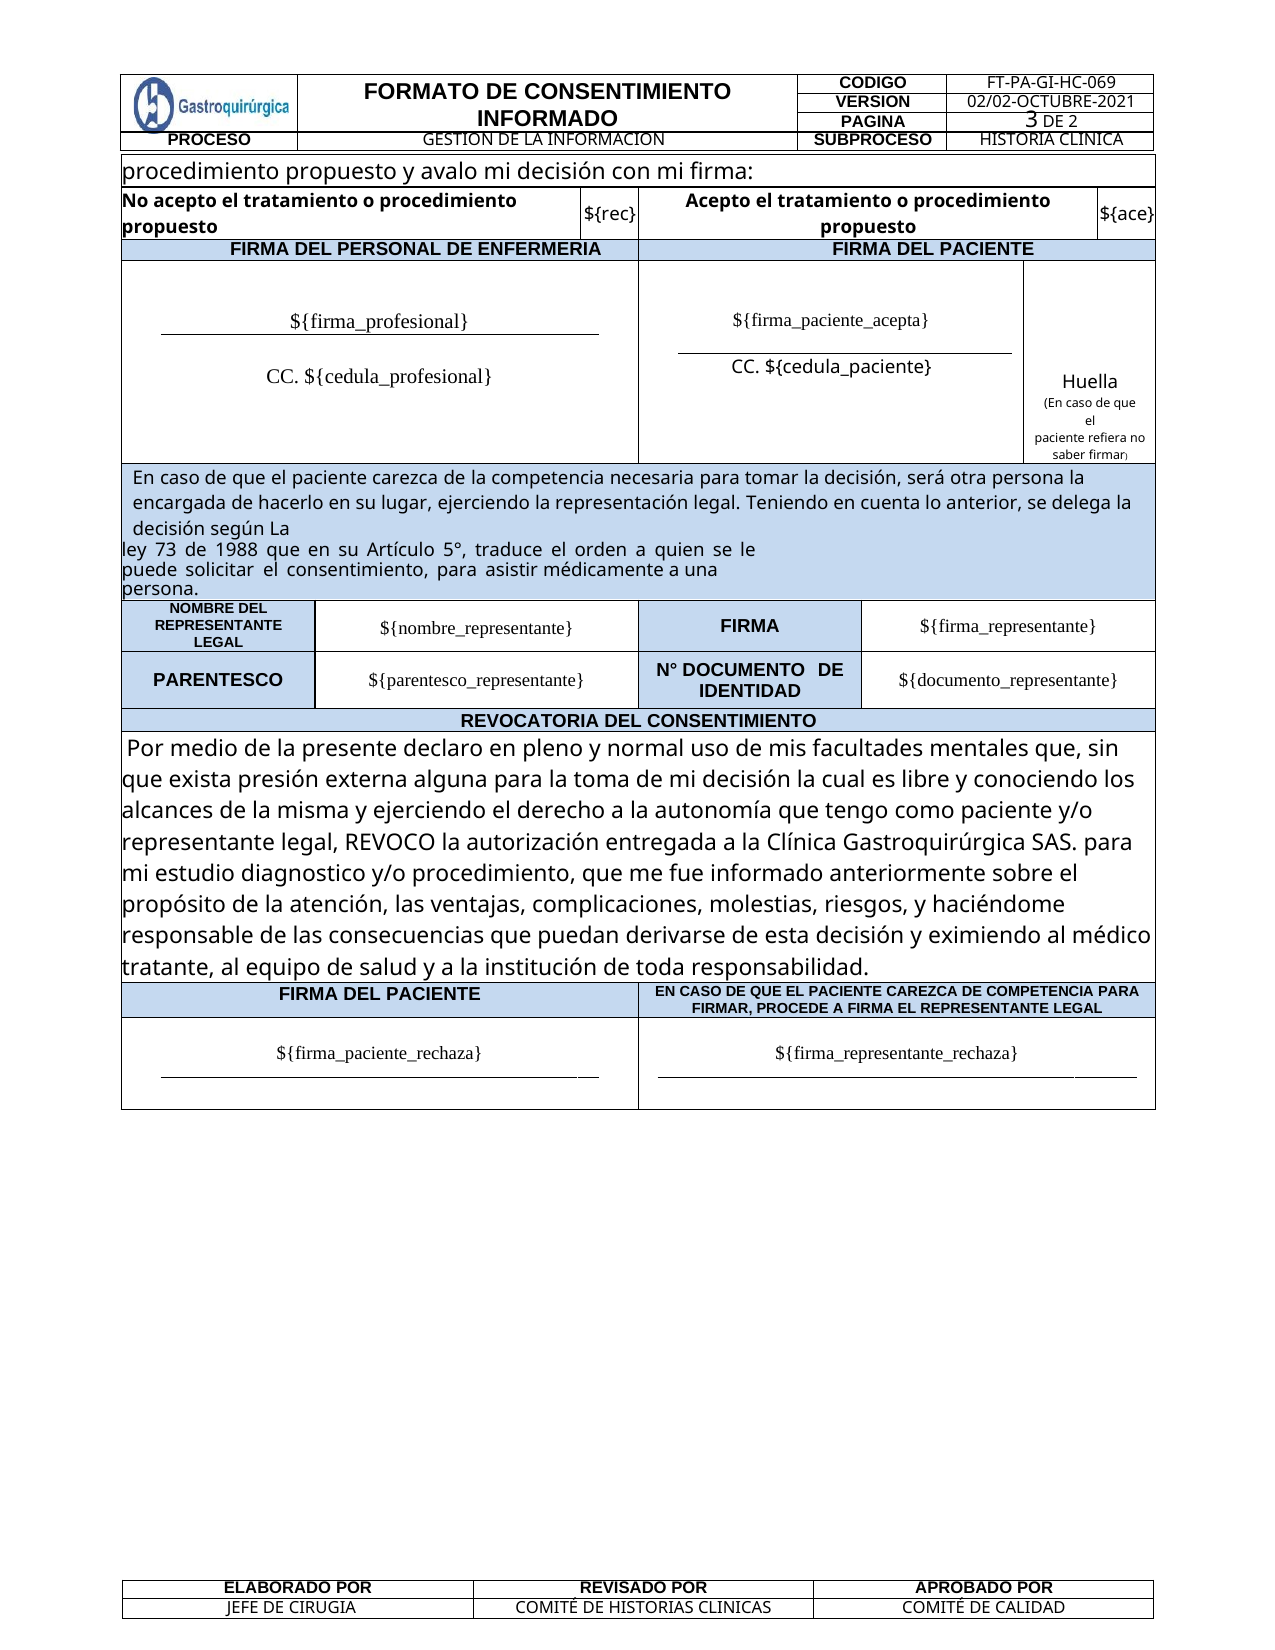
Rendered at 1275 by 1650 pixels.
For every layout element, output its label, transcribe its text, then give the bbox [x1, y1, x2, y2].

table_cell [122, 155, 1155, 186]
table_cell En caso de que el paciente carezca de la competencia necesaria para tomar la decisión, será otra persona la encargada de hacerlo en su lugar, ejerciendo la representación legal. Teniendo en cuenta lo anterior, se delega la decisión según La ley 73 de 1988 que en su Artículo 5°, traduce el orden a quien se le puede solicitar el consentimiento, para asistir médicamente a una persona. [122, 464, 1155, 599]
table_cell NOMBRE DEL REPRESENTANTE LEGAL [122, 601, 314, 651]
table_cell No acepto el tratamiento o procedimiento propuesto [122, 188, 580, 238]
table_cell ${firma_representante} [862, 601, 1155, 651]
table_cell ${firma_paciente_rechaza} [122, 1018, 638, 1109]
table_cell ${firma_profesional} CC. ${cedula_profesional} [122, 261, 638, 463]
table_cell ${ace} [1098, 188, 1155, 238]
table_cell FIRMA [639, 601, 861, 651]
table_cell ${documento_representante} [862, 652, 1155, 708]
table_cell ${firma_paciente_acepta} CC. ${cedula_paciente} [639, 261, 1023, 463]
picture [133, 77, 289, 131]
table_cell N° DOCUMENTO DE IDENTIDAD [639, 652, 861, 708]
table_cell ${nombre_representante} [316, 601, 638, 651]
table_cell REVOCATORIA DEL CONSENTIMIENTO [122, 709, 1155, 731]
table_cell Huella (En caso de que el paciente refiera no saber firmar) [1024, 261, 1155, 463]
table_cell EN CASO DE QUE EL PACIENTE CAREZCA DE COMPETENCIA PARA FIRMAR, PROCEDE A FIRMA EL REPRESENTANTE LEGAL [639, 983, 1155, 1017]
table_cell ${parentesco_representante} [316, 652, 638, 708]
table_cell FIRMA DEL PERSONAL DE ENFERMERIA [122, 240, 638, 260]
table_cell FIRMA DEL PACIENTE [122, 983, 638, 1017]
table_cell Acepto el tratamiento o procedimiento propuesto [639, 188, 1097, 238]
table_cell FIRMA DEL PACIENTE [639, 240, 1155, 260]
table_cell Por medio de la presente declaro en pleno y normal uso de mis facultades mentales que, sin que exista presión externa alguna para la toma de mi decisión la cual es libre y conociendo los alcances de la misma y ejerciendo el derecho a la autonomía que tengo como paciente y/o representante legal, REVOCO la autorización entregada a la Clínica Gastroquirúrgica SAS. para mi estudio diagnostico y/o procedimiento, que me fue informado anteriormente sobre el propósito de la atención, las ventajas, complicaciones, molestias, riesgos, y haciéndome responsable de las consecuencias que puedan derivarse de esta decisión y eximiendo al médico tratante, al equipo de salud y a la institución de toda responsabilidad. [122, 732, 1155, 982]
table_cell ${rec} [581, 188, 638, 238]
table_cell ${firma_representante_rechaza} [639, 1018, 1155, 1109]
table_cell PARENTESCO [122, 652, 314, 708]
